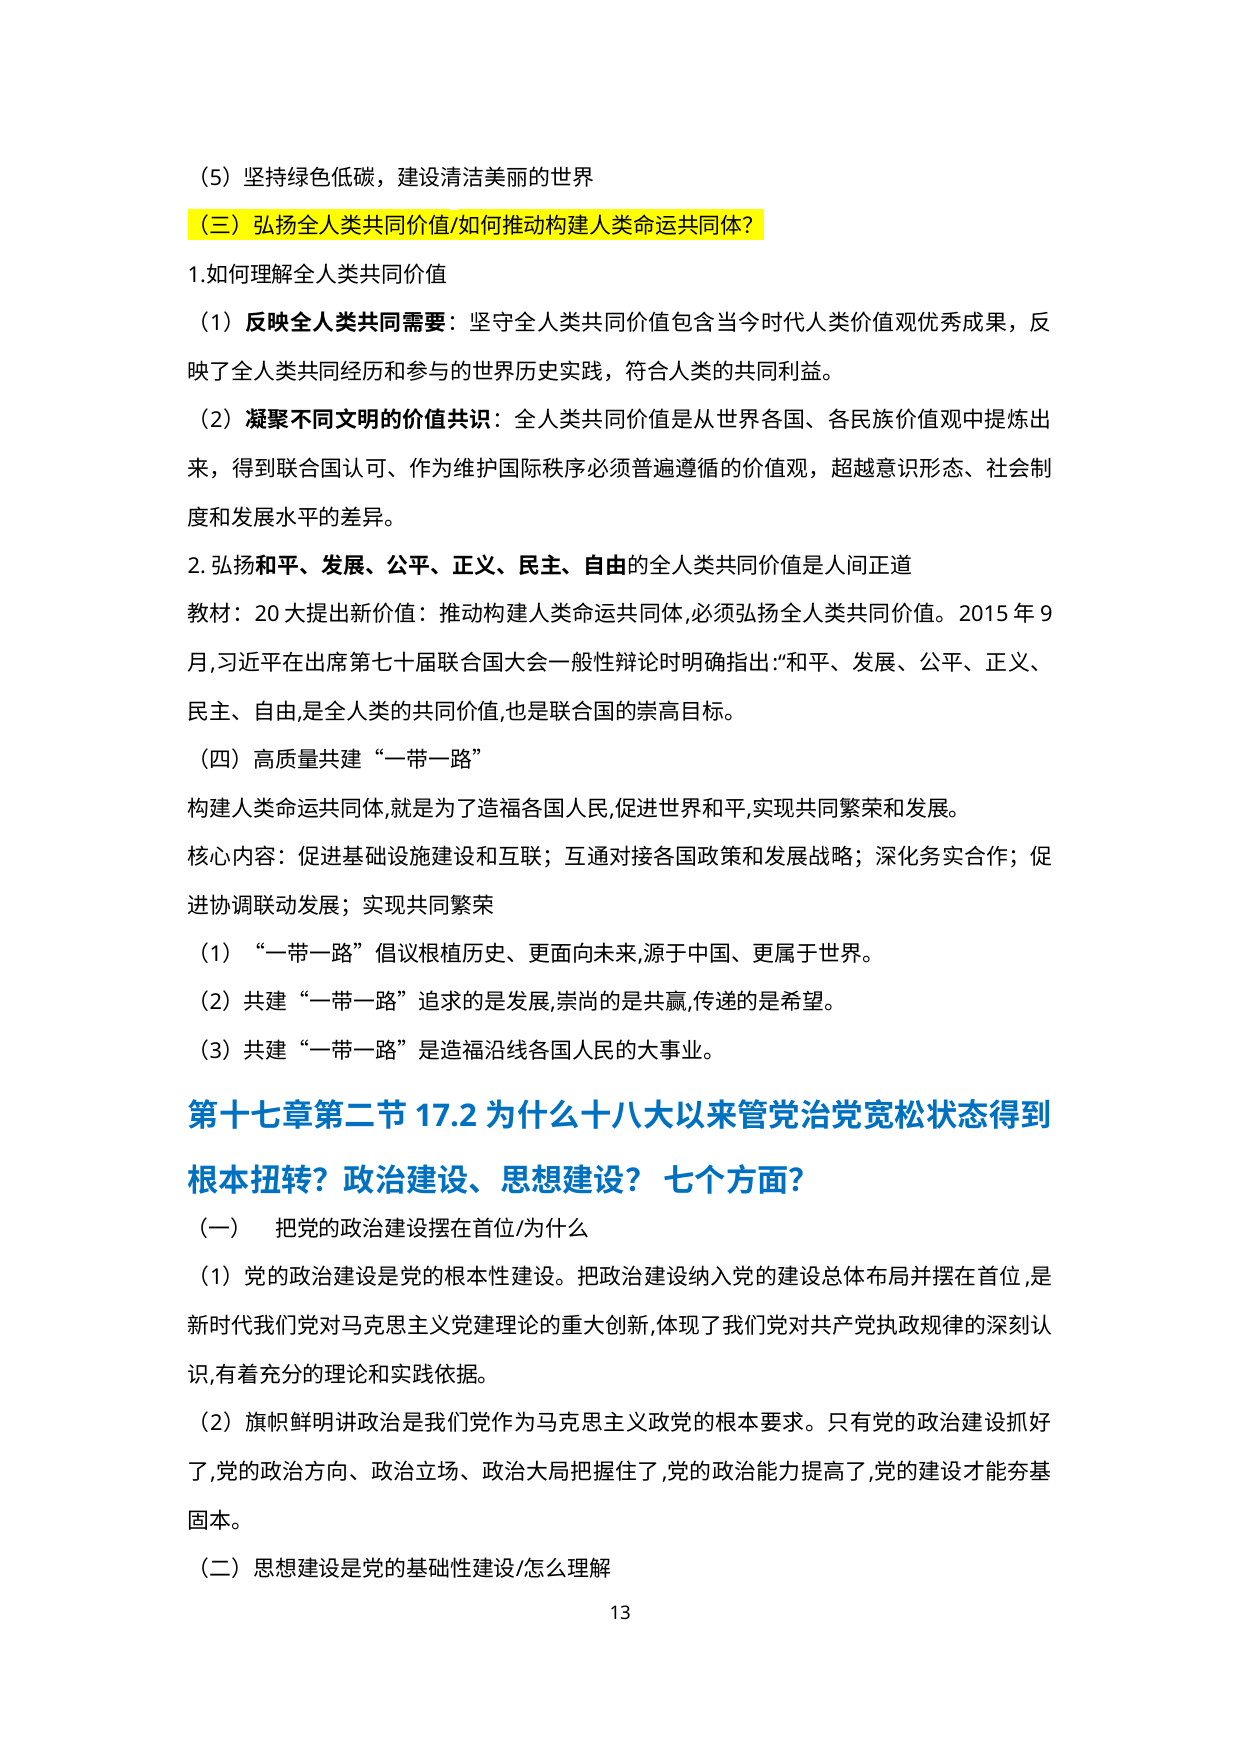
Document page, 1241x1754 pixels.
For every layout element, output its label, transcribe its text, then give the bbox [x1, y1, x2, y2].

text 2. 弘扬和平、发展、公平、正义、民主、自由的全人类共同价值是人间正道 [187, 548, 1053, 580]
text （3）共建“一带一路”是造福沿线各国人民的大事业。 [187, 1032, 1053, 1065]
text （1）反映全人类共同需要：坚守全人类共同价值包含当今时代人类价值观优秀成果，反映了全人类共同经历和参与的世界历史实践，符合人类的共同利益。 [187, 305, 1053, 386]
text 教材：20大提出新价值：推动构建人类命运共同体,必须弘扬全人类共同价值。2015年9月,习近平在出席第七十届联合国大会一般性辩论时明确指出:“和平、发展、公平、正义、民主、自由,是全人类的共同价值,也是联合国的崇高目标。 [187, 596, 1053, 726]
text （四）高质量共建“一带一路” [187, 742, 1053, 774]
text （2）共建“一带一路”追求的是发展,崇尚的是共赢,传递的是希望。 [187, 984, 1053, 1016]
text （5）坚持绿色低碳，建设清洁美丽的世界 [187, 160, 1053, 192]
text （1）党的政治建设是党的根本性建设。把政治建设纳入党的建设总体布局并摆在首位,是新时代我们党对马克思主义党建理论的重大创新,体现了我们党对共产党执政规律的深刻认识,有着充分的理论和实践依据。 [187, 1259, 1053, 1389]
text （2）旗帜鲜明讲政治是我们党作为马克思主义政党的根本要求。只有党的政治建设抓好了,党的政治方向、政治立场、政治大局把握住了,党的政治能力提高了,党的建设才能夯基固本。 [187, 1405, 1053, 1535]
subtitle 第十七章第二节17.2 为什么十八大以来管党治党宽松状态得到根本扭转？政治建设、思想建设？ 七个方面？ [187, 1081, 1053, 1211]
text （2）凝聚不同文明的价值共识：全人类共同价值是从世界各国、各民族价值观中提炼出来，得到联合国认可、作为维护国际秩序必须普遍遵循的价值观，超越意识形态、社会制度和发展水平的差异。 [187, 402, 1053, 532]
text 1.如何理解全人类共同价值 [187, 256, 1053, 289]
text （二）思想建设是党的基础性建设/怎么理解 [187, 1551, 1053, 1583]
list 把党的政治建设摆在首位/为什么 [186, 1211, 1053, 1243]
text （三）弘扬全人类共同价值/如何推动构建人类命运共同体？ [187, 208, 1053, 241]
text 核心内容：促进基础设施建设和互联；互通对接各国政策和发展战略；深化务实合作；促进协调联动发展；实现共同繁荣 [187, 838, 1053, 920]
text （1）“一带一路”倡议根植历史、更面向未来,源于中国、更属于世界。 [187, 936, 1053, 968]
text 构建人类命运共同体,就是为了造福各国人民,促进世界和平,实现共同繁荣和发展。 [187, 790, 1053, 823]
